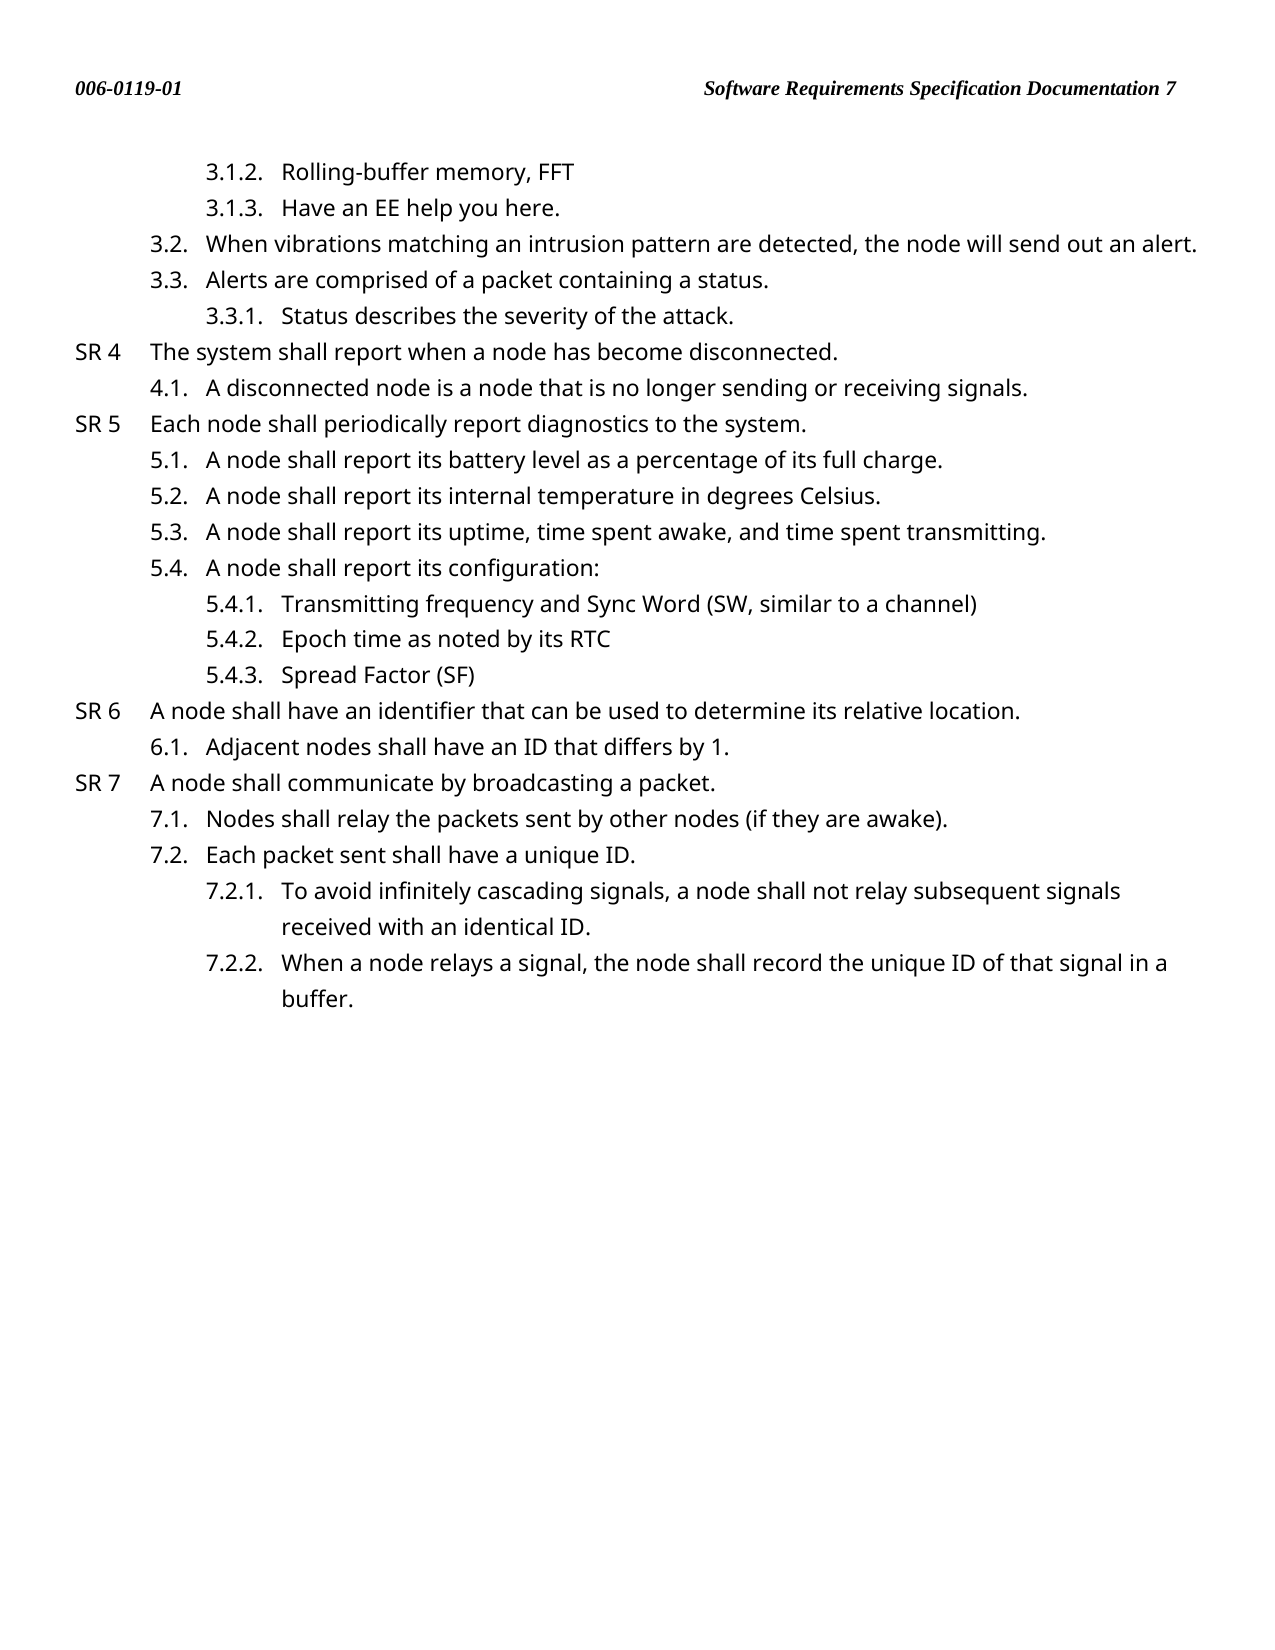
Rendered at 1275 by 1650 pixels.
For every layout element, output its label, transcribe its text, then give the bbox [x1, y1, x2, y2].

list When a node relays a signal, the node shall record the unique ID of that signal in a buffer. [206, 947, 1200, 1014]
list Spread Factor (SF) [206, 659, 1200, 691]
list Each node shall periodically report diagnostics to the system. [75, 408, 1200, 439]
list A node shall communicate by broadcasting a packet. [75, 767, 1200, 798]
list Transmitting frequency and Sync Word (SW, similar to a channel) [206, 587, 1200, 619]
list Nodes shall relay the packets sent by other nodes (if they are awake). [150, 803, 1200, 834]
list A node shall have an identifier that can be used to determine its relative location. [75, 695, 1200, 727]
list A node shall report its internal temperature in degrees Celsius. [150, 480, 1200, 511]
list Rolling-buffer memory, FFT [206, 156, 1200, 187]
list Epoch time as noted by its RTC [206, 623, 1200, 655]
list A node shall report its configuration: [150, 552, 1200, 583]
list Adjacent nodes shall have an ID that differs by 1. [150, 731, 1200, 762]
list Alerts are comprised of a packet containing a status. [150, 264, 1200, 295]
list The system shall report when a node has become disconnected. [75, 336, 1200, 367]
list To avoid infinitely cascading signals, a node shall not relay subsequent signals received with an identical ID. [206, 875, 1200, 942]
list Status describes the severity of the attack. [206, 300, 1200, 331]
list Have an EE help you here. [206, 192, 1200, 223]
list A node shall report its uptime, time spent awake, and time spent transmitting. [150, 516, 1200, 547]
list A node shall report its battery level as a percentage of its full charge. [150, 444, 1200, 475]
list When vibrations matching an intrusion pattern are detected, the node will send out an alert. [150, 228, 1200, 259]
list A disconnected node is a node that is no longer sending or receiving signals. [150, 372, 1200, 403]
list Each packet sent shall have a unique ID. [150, 839, 1200, 870]
